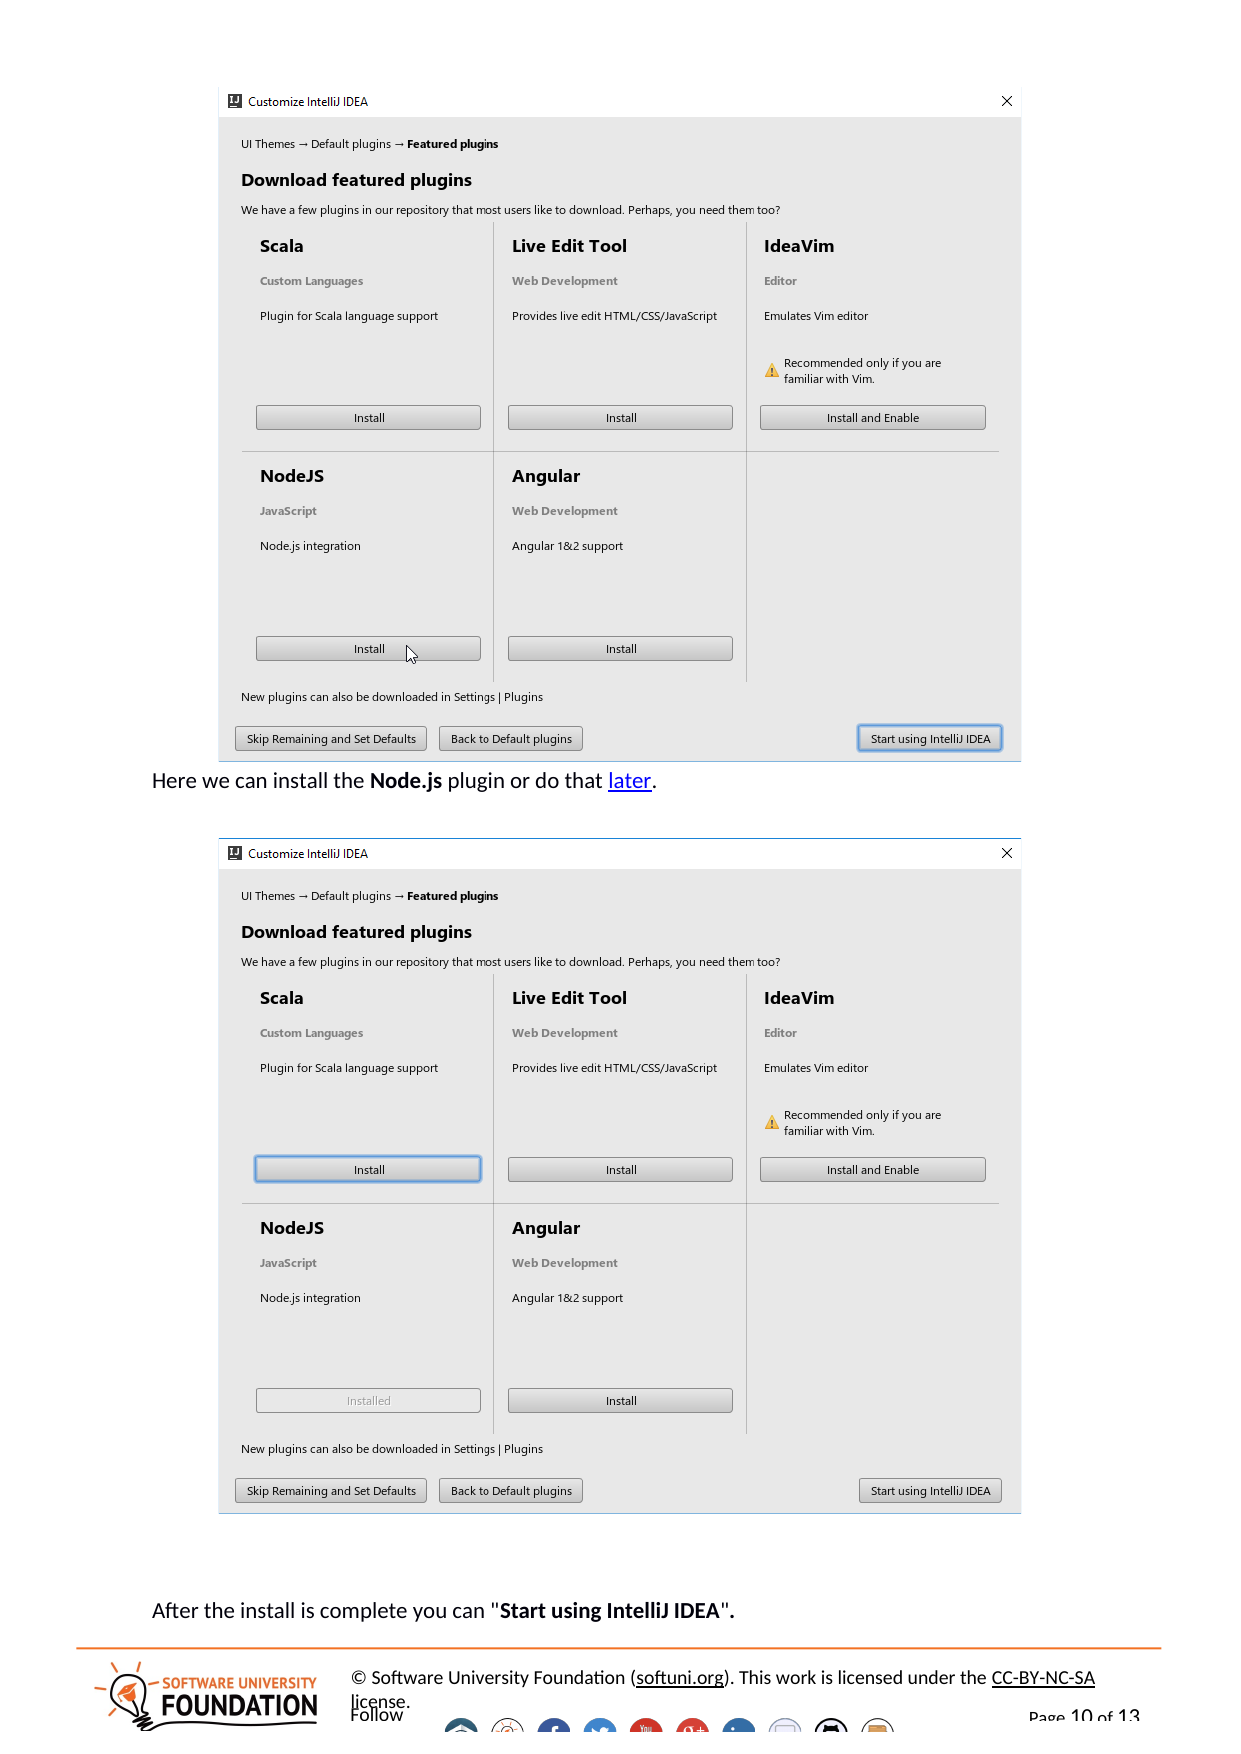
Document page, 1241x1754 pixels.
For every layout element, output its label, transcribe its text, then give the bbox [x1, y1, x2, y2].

text After the install is complete you can "Start using IntelliJ IDEA". [77, 1596, 1163, 1624]
picture [218, 87, 1022, 762]
picture [722, 1718, 755, 1732]
picture [583, 1718, 617, 1732]
picture [218, 838, 1022, 1514]
picture [768, 1718, 802, 1732]
picture [861, 1718, 894, 1732]
picture [814, 1718, 848, 1732]
picture [444, 1718, 478, 1732]
picture [676, 1718, 709, 1732]
picture [93, 1661, 317, 1731]
picture [537, 1718, 570, 1732]
picture [629, 1718, 663, 1732]
picture [491, 1718, 524, 1732]
